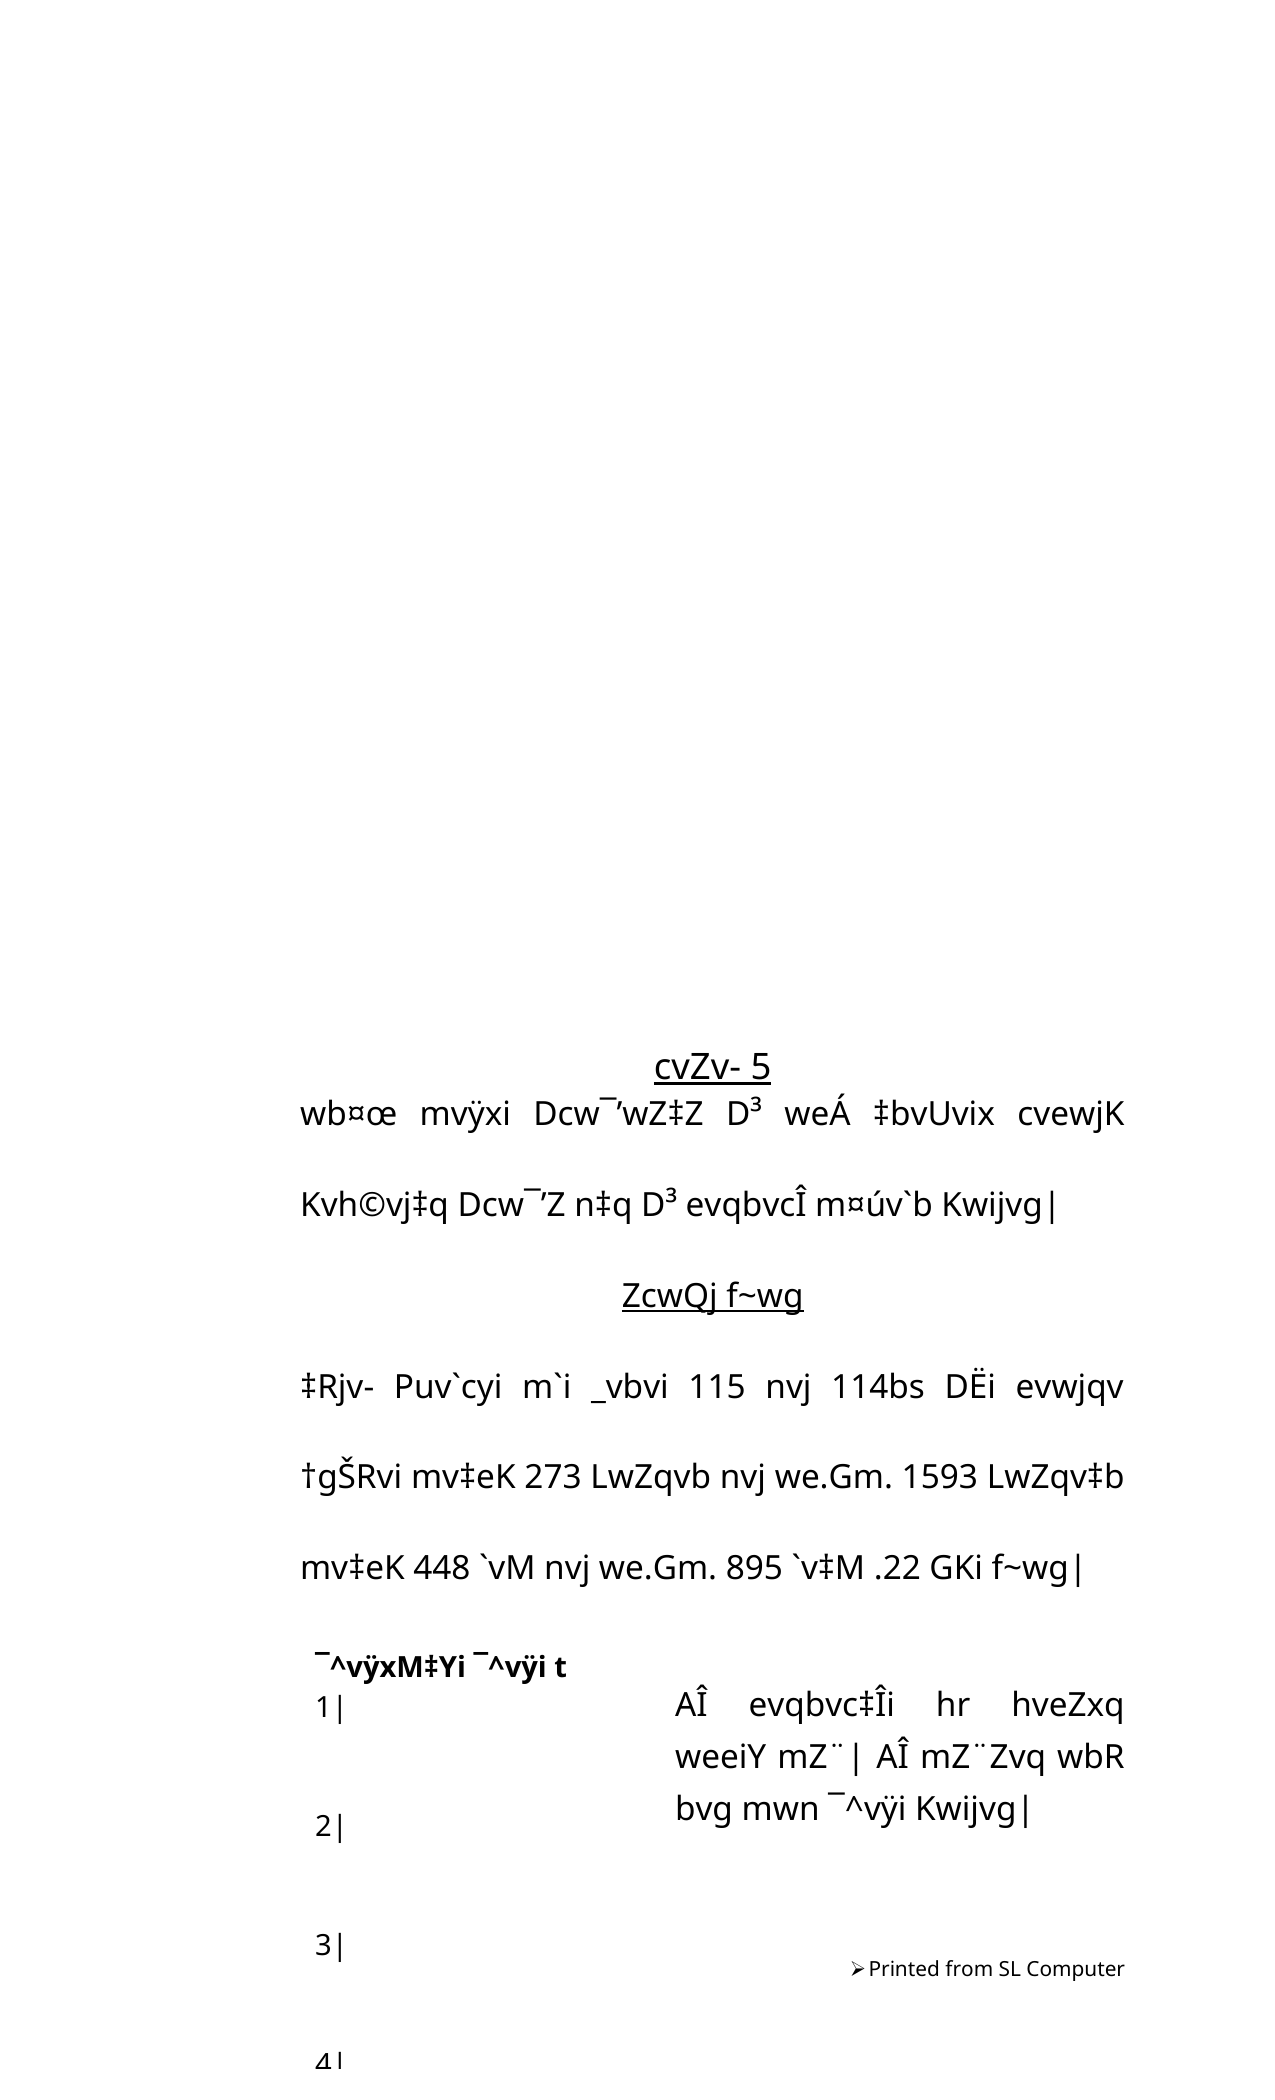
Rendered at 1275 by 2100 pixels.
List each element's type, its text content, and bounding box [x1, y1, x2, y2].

text ZcwQj f~wg [300, 1272, 1125, 1317]
text ‡Rjv- Puv`cyi m`i _vbvi 115 nvj 114bs DËi evwjqv †gŠRvi mv‡eK 273 LwZqvb nvj we.Gm. 1593 LwZqv‡b mv‡eK 448 `vM nvj we.Gm. 895 `v‡M .22 GKi f~wg| [300, 1362, 1125, 1589]
text AÎ evqbvc‡Îi hr hveZxq weeiY mZ¨| AÎ mZ¨Zvq wbR bvg mwn ¯^vÿi Kwijvg| [675, 1680, 1125, 1830]
text Avwg evqbvcÎ Pzw³bvgv `vZv GB g‡g© njd mnKv‡i †NvlYv Kwi‡ZwQ †h, Avwg wb¤œ Zdwmj ewb©Z f~wg weMZ 06/11/2017Bs Zvwi‡Li 6470bs †iwRtK…Z †nevg~‡j gvwjK `LjxKvi _vKve¯’vq Avgvi wbR Avek¨Kxq Kv‡R bM` UvKvi cÖ‡qvRb cwi‡j evqbv cÎ MÖnxZvi mwnZ Avgvi c~e© cwiPq Gi Kvi‡b D³ evqbvcÎ MÖnxZv D³ f~wg Lwi` Kivi AvMÖn Kwi‡j Dfq cÿ cvi®úwiK m¤§wZ‡Z ZcwQj ewY©Z f~wgi g~j¨ 5,50,000/-(cuvP jÿ cÂvk nvRvi) UvKv `vg mve¨‡¯Í 5,25,000/-(cuvP jÿ cuwPk nvRvi) UvKv evqbvcÎ Pzw³bvgv `vZv bM` MÖn‡Y Ges eµx UvKv cieZx©‡Z cÖ`v‡b GB g‡g© K_vevZ©v P~ovšÍ nq †h, cieZx©‡Z evqbvcÎ `vZv ZcwQj f~wg msµvšÍ `wjjvw`/LwZqvb mg~n msMÖn Kwiqv AwZ mZ¡i evqbvcÎ MÖnxZv‡K `wjj m¤úv`b I †iwRtKwiqv w`‡e| Dnv‡Z evqbvcÎ `vZvi †Kvb IRi AvcwË bvB Ges iwnj bv| A`¨ nB‡Z evqbvcÎ MÖnxZvi eive‡i ZcwQj f~wgi `Lj cÖ`vb Kiv nBj Ges D³iƒc wel‡q fwel¨‡Z evqbvcÎ `vZvi †Kvb Iqvwik ZcwQj f~wg `vex Kwi‡Z cvwi‡e bv Ges Kwi‡j Zvnv me©v`vj‡Z evwZj ewjqv Mb¨ nB‡e| hw` evqbv cÎ `vZv ZcwQj f~wg m¤ú‡K© †iwRtK…Z `wjj Kwiqv bv †`q Z‡e evqbvcÎ MÖnxZv mvgvwRK I cÖPwjZ AvB‡b †`Iqvbx I †dŠR`vix Kvh©wewa mn †h‡Kvb Kvh© wewa‡Z AvBbvbyM e¨e¯’v MÖnY Kwi‡Z cvwi‡e| cÖKvk _v‡K †h, ZcwQj ewY©Z `wj‡ji g~jKwc evqbvcÎ MÖnxZvi wbKU _vwK‡e| GZ` D‡Ï‡k¨ Avwg †¯^”Qvq, ¯^Áv‡b wb¤œ mvÿxi Dcw¯’wZ‡Z D³ weÁ ‡bvUvix cvewjK Kvh©vj‡q Dcw¯’Z n‡q D³ evqbvcÎ m¤úv`b Kwijvg| [300, 1090, 1125, 1226]
